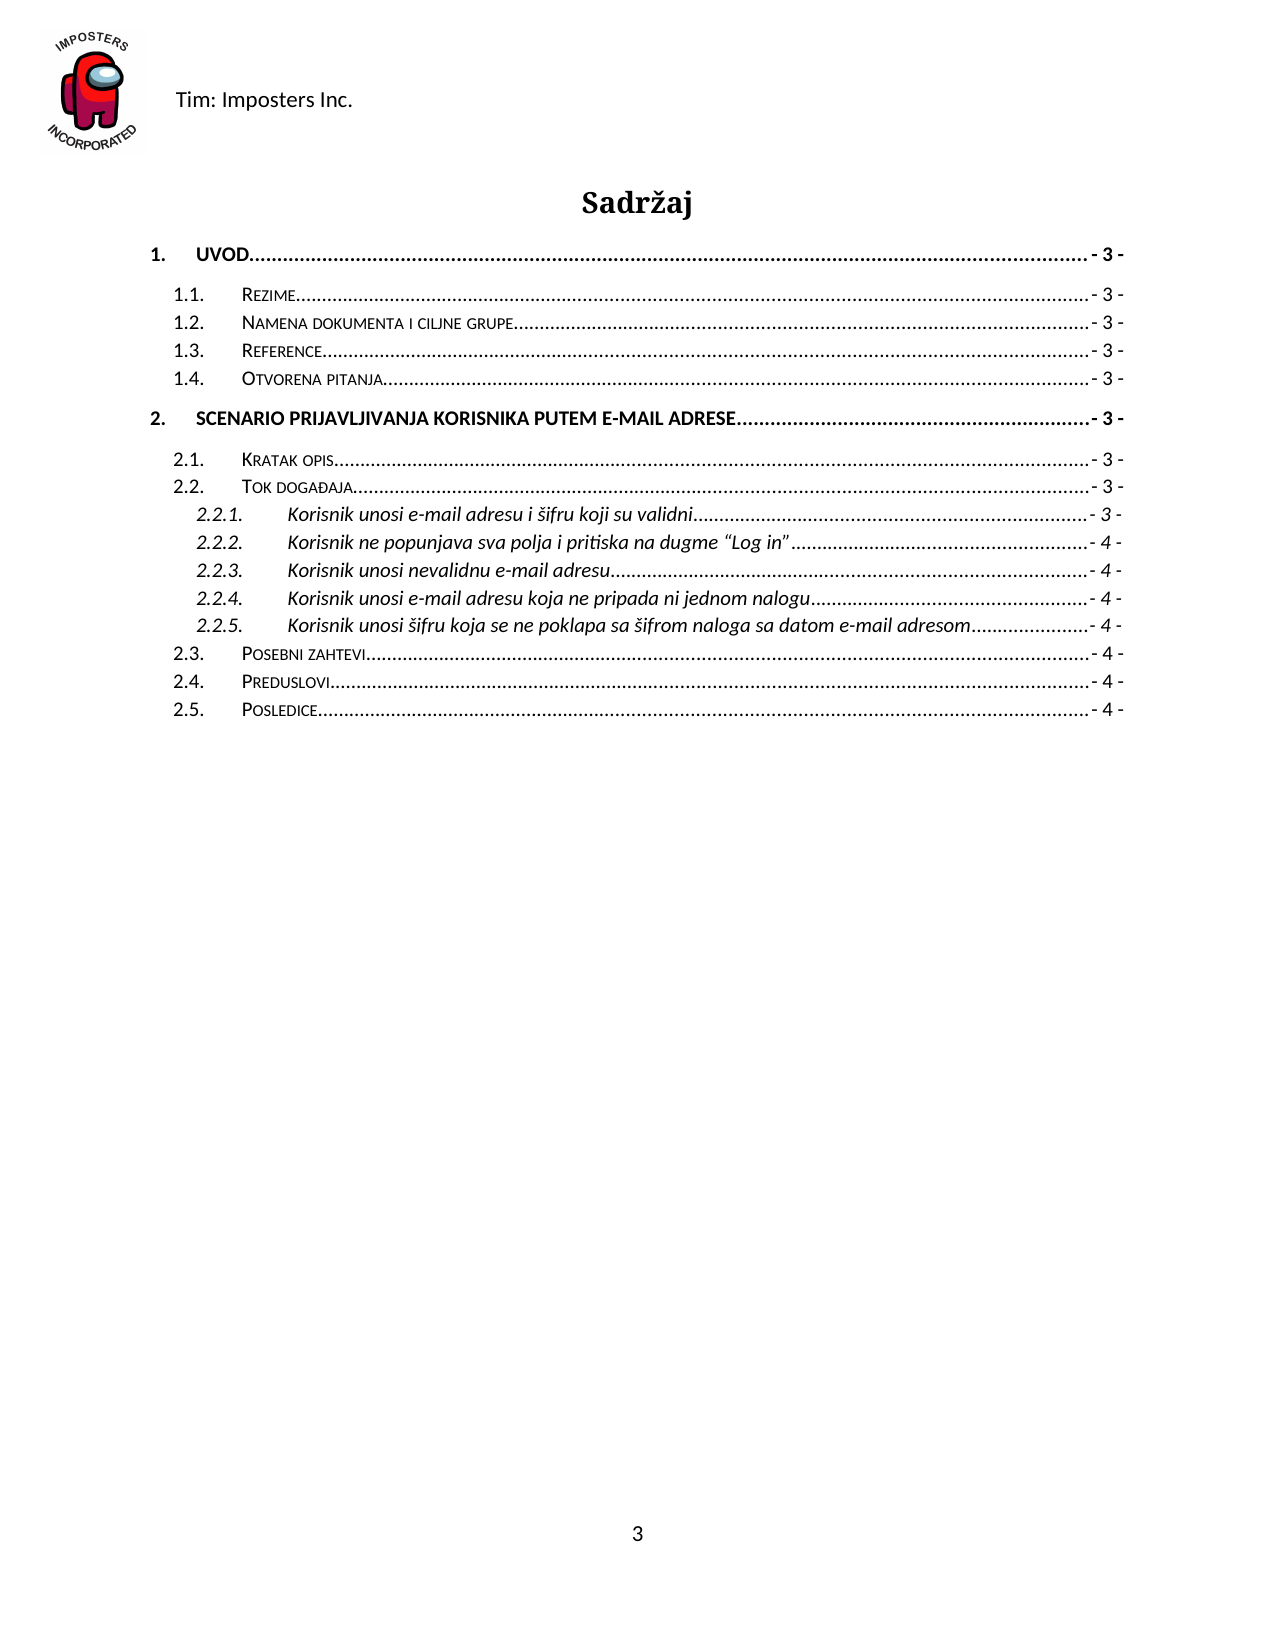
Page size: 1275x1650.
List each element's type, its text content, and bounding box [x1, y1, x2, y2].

text 1.3. Reference - 3 - [173, 337, 1125, 363]
text 2.2.4. Korisnik unosi e-mail adresu koja ne pripada ni jednom nalogu - 4 - [196, 585, 1125, 610]
text 2.2.3. Korisnik unosi nevalidnu e-mail adresu - 4 - [196, 557, 1125, 582]
text 1.4. Otvorena pitanja - 3 - [173, 365, 1125, 391]
text Sadržaj [150, 182, 1125, 222]
text 2.3. Posebni zahtevi - 4 - [173, 640, 1125, 666]
text 2.5. Posledice - 4 - [173, 696, 1125, 721]
text 2.1. Kratak opis - 3 - [173, 446, 1125, 471]
text 2.2.5. Korisnik unosi šifru koja se ne poklapa sa šifrom naloga sa datom e-mail adresom - 4 - [196, 613, 1125, 638]
picture [39, 29, 147, 154]
text 2.2. Tok događaja - 3 - [173, 473, 1125, 499]
text 1. Uvod - 3 - [150, 241, 1125, 267]
text 1.2. Namena dokumenta i ciljne grupe - 3 - [173, 309, 1125, 335]
text 2.2.1. Korisnik unosi e-mail adresu i šifru koji su validni - 3 - [196, 501, 1125, 527]
text 1.1. Rezime - 3 - [173, 282, 1125, 307]
text 2.4. Preduslovi - 4 - [173, 668, 1125, 694]
text 2. Scenario prijavljivanja korisnika putem e-mail adrese - 3 - [150, 405, 1125, 431]
text 2.2.2. Korisnik ne popunjava sva polja i pritiska na dugme “Log in” - 4 - [196, 529, 1125, 554]
